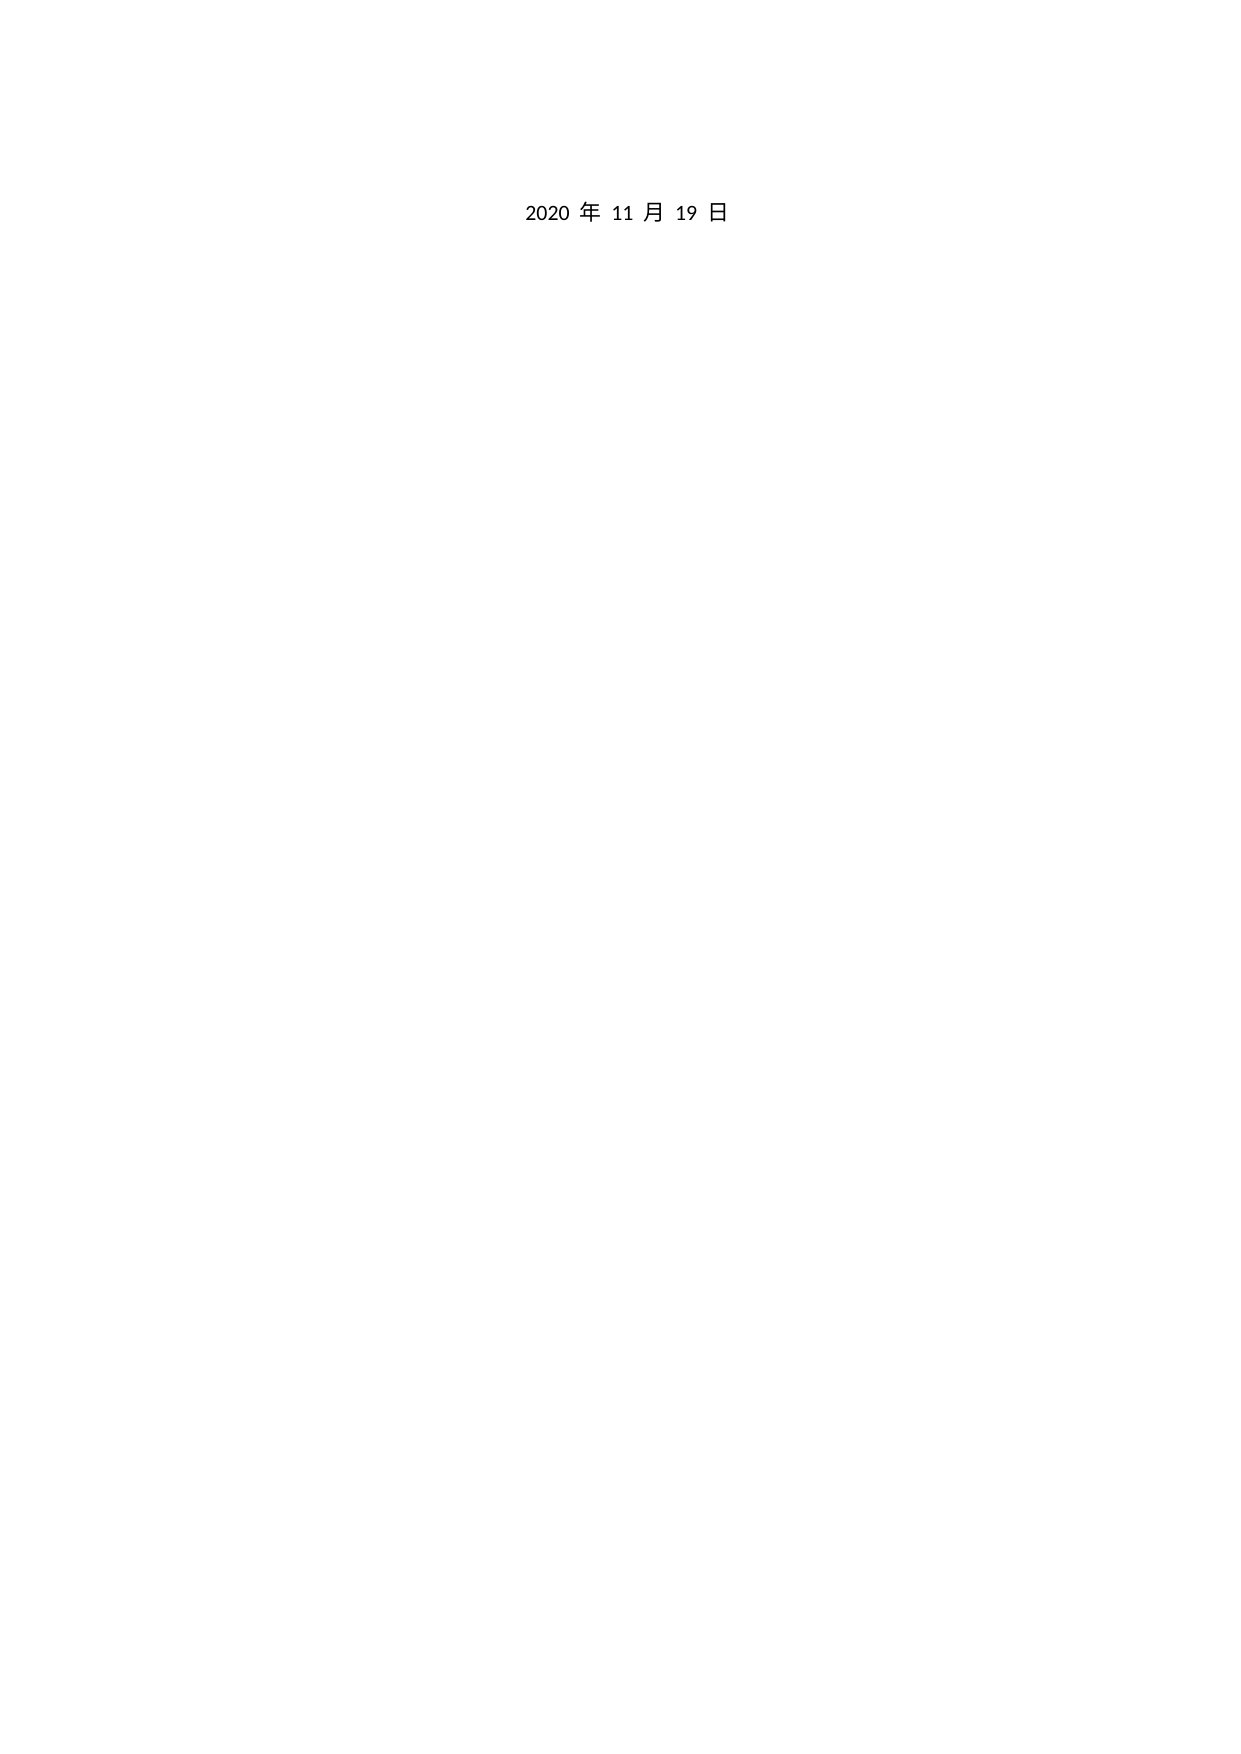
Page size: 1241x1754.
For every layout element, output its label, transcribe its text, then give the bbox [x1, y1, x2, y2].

text 2020 年 11 月 19 日 [187, 194, 1053, 227]
